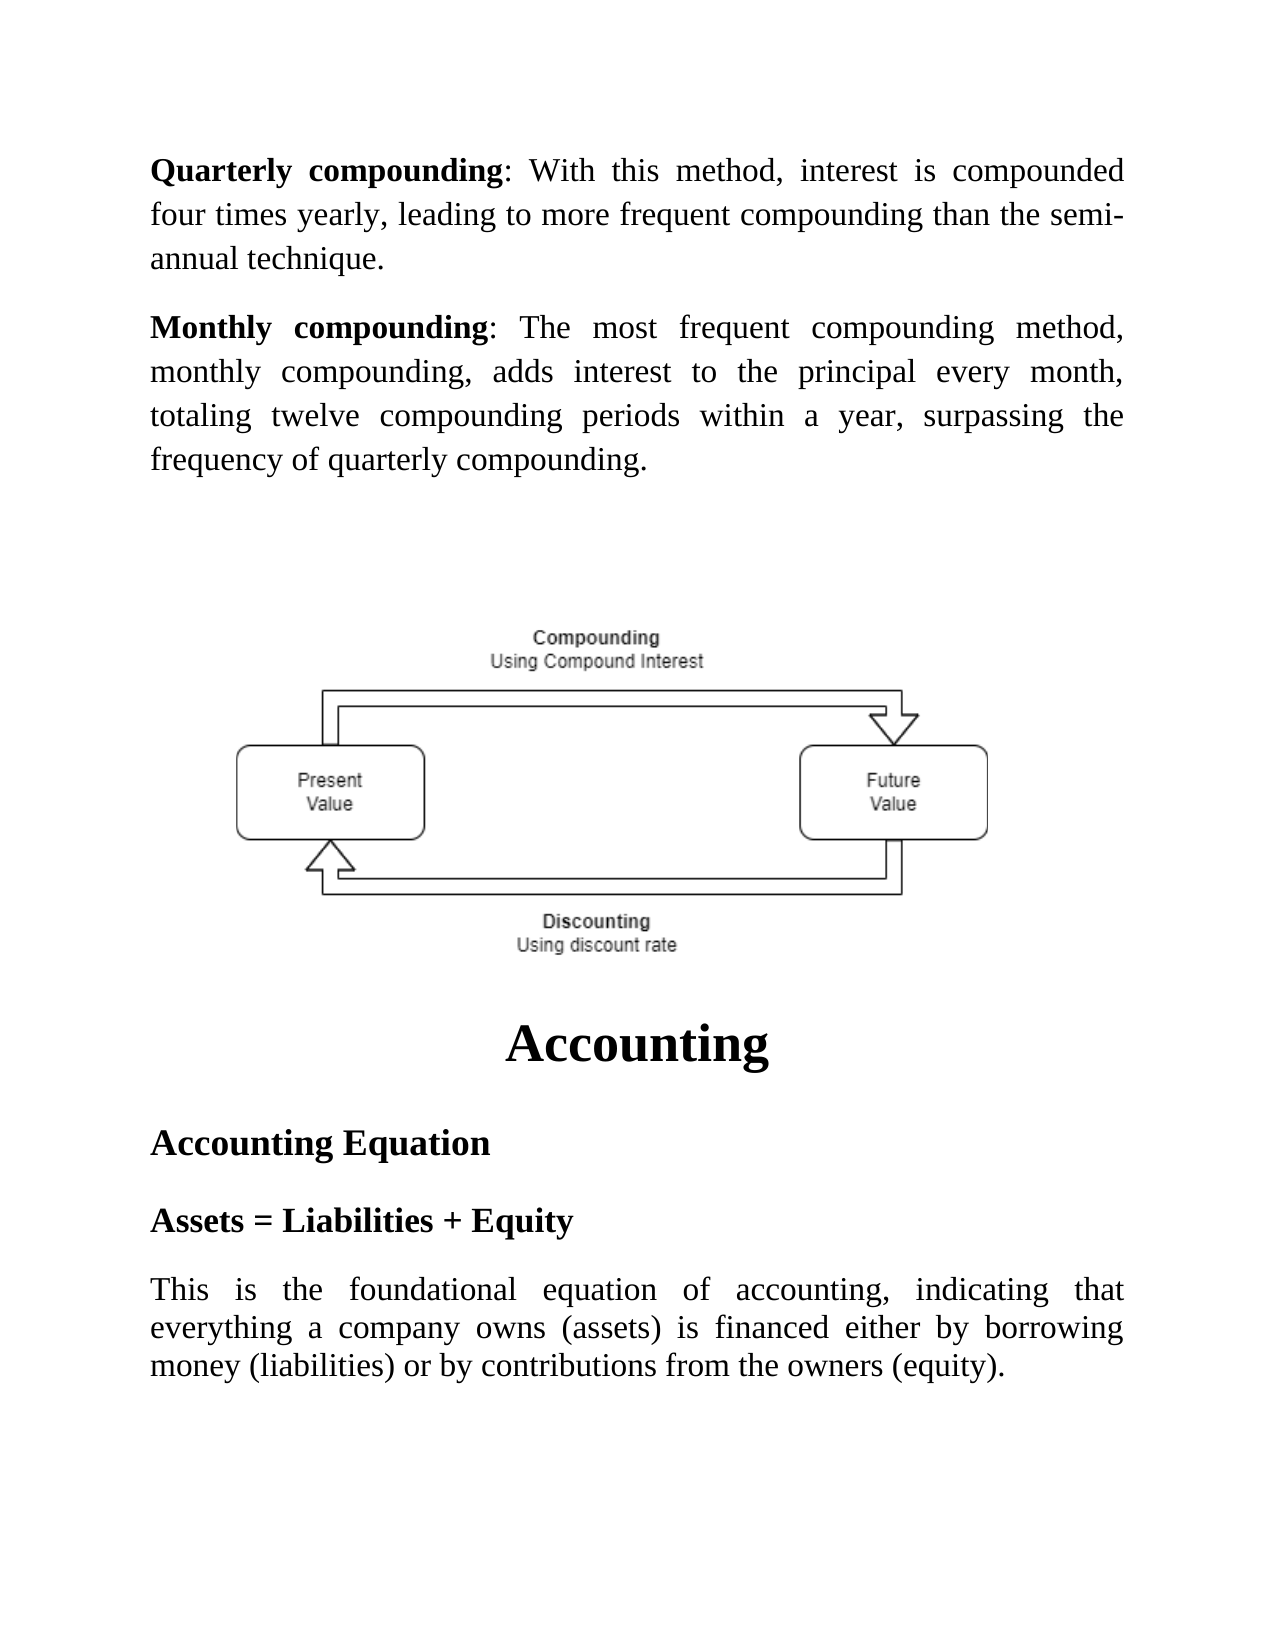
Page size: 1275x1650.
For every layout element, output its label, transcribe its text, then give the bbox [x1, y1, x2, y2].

text This is the foundational equation of accounting, indicating that everything a company owns (assets) is financed either by borrowing money (liabilities) or by contributions from the owners (equity). [150, 1269, 1125, 1384]
subtitle Accounting [150, 1011, 1125, 1073]
subtitle Accounting Equation [150, 1120, 1125, 1163]
text Monthly compounding: The most frequent compounding method, monthly compounding, adds interest to the principal every month, totaling twelve compounding periods within a year, surpassing the frequency of quarterly compounding. [150, 307, 1125, 478]
text Assets = Liabilities + Equity [150, 1199, 1125, 1240]
text Quarterly compounding: With this method, interest is compounded four times yearly, leading to more frequent compounding than the semi-annual technique. [150, 150, 1125, 276]
picture [236, 618, 988, 966]
